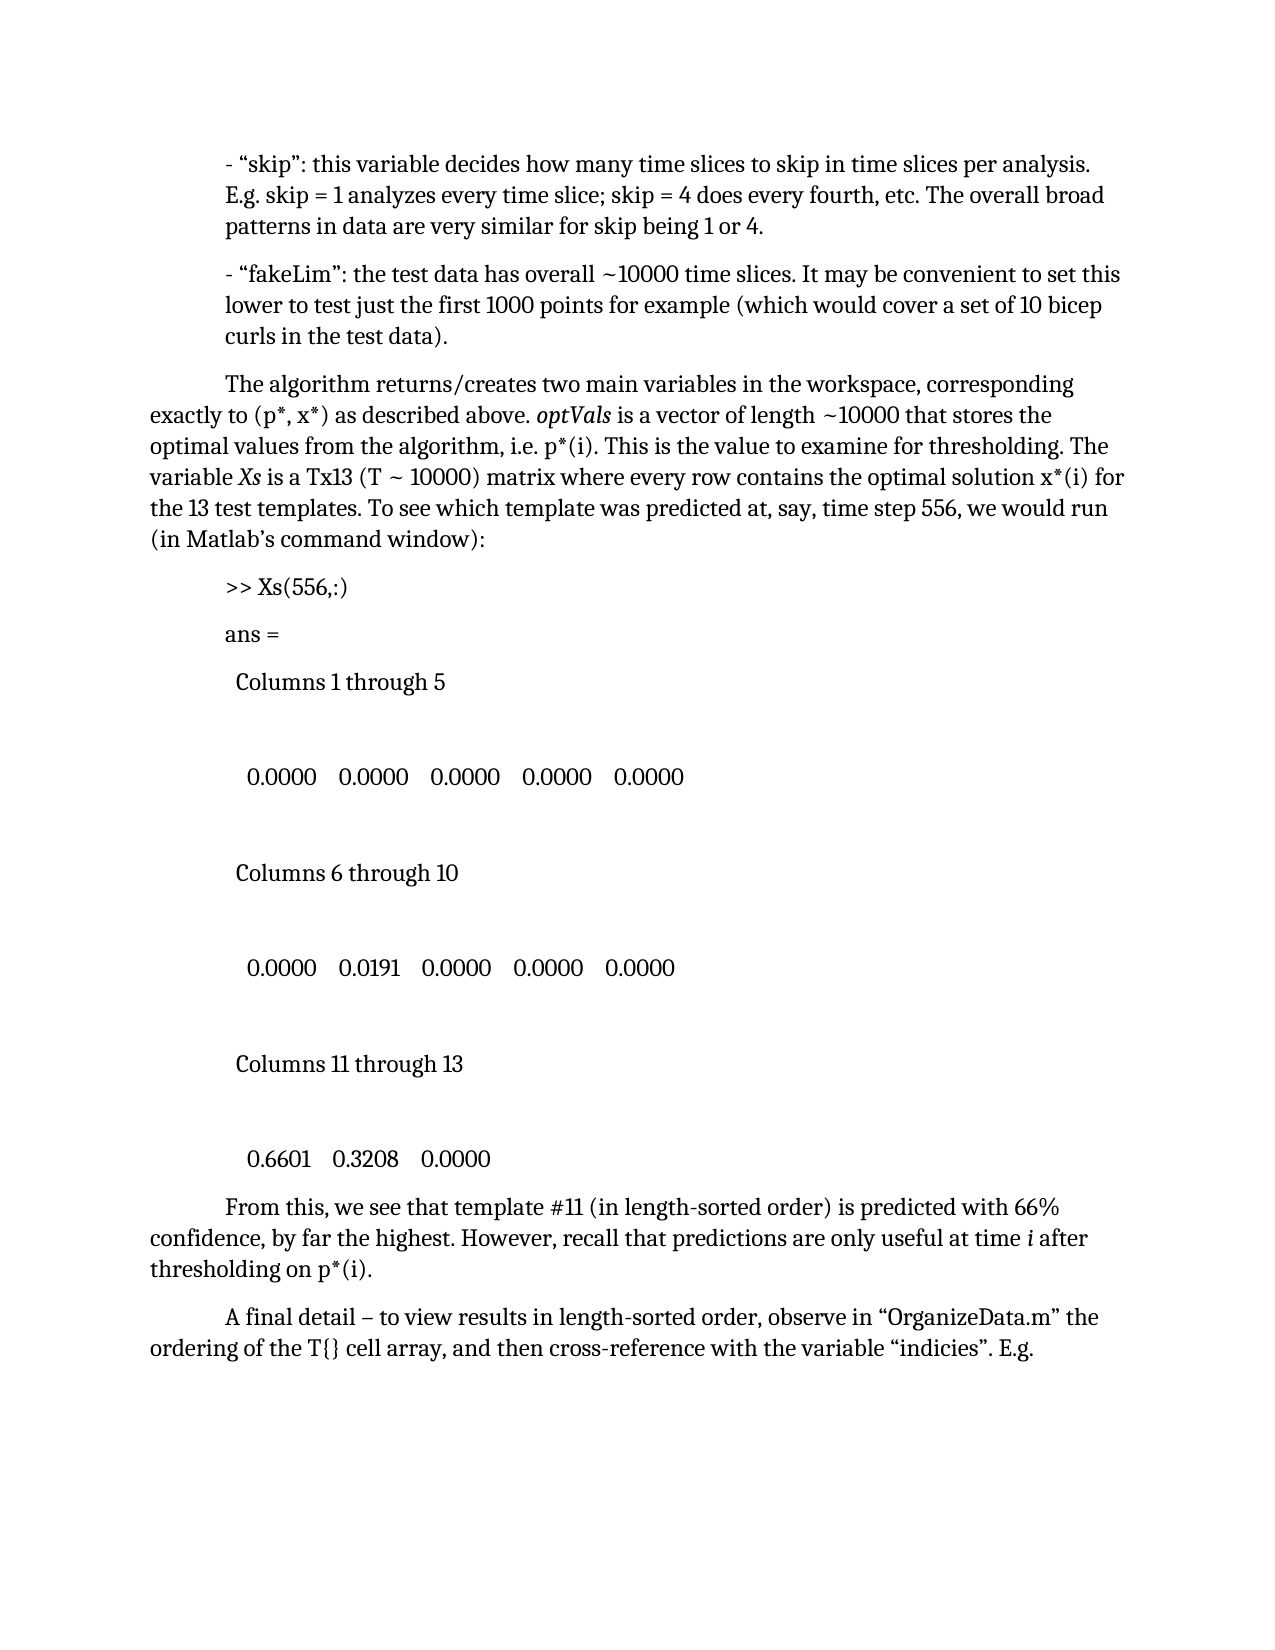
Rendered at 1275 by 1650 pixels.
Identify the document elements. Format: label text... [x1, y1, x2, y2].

text The algorithm returns/creates two main variables in the workspace, corresponding exactly to (p*, x*) as described above. optVals is a vector of length ~10000 that stores the optimal values from the algorithm, i.e. p*(i). This is the value to examine for thresholding. The variable Xs is a Tx13 (T ~ 10000) matrix where every row contains the optimal solution x*(i) for the 13 test templates. To see which template was predicted at, say, time step 556, we would run (in Matlab’s command window): [150, 369, 1125, 553]
text A final detail – to view results in length-sorted order, observe in “OrganizeData.m” the ordering of the T{} cell array, and then cross-reference with the variable “indicies”. E.g. [150, 1302, 1125, 1362]
text Columns 11 through 13 [150, 1049, 1125, 1078]
text 0.0000 0.0000 0.0000 0.0000 0.0000 [150, 763, 1125, 792]
text ans = [150, 620, 1125, 649]
text - “skip”: this variable decides how many time slices to skip in time slices per analysis. E.g. skip = 1 analyzes every time slice; skip = 4 does every fourth, etc. The overall broad patterns in data are very similar for skip being 1 or 4. [225, 150, 1125, 241]
text Columns 6 through 10 [150, 859, 1125, 887]
text From this, we see that template #11 (in length-sorted order) is predicted with 66% confidence, by far the highest. However, recall that predictions are only useful at time i after thresholding on p*(i). [150, 1193, 1125, 1283]
text - “fakeLim”: the test data has overall ~10000 time slices. It may be convenient to set this lower to test just the first 1000 points for example (which would cover a set of 10 bicep curls in the test data). [225, 260, 1125, 351]
text >> Xs(556,:) [150, 572, 1125, 601]
text 0.6601 0.3208 0.0000 [150, 1145, 1125, 1174]
text Columns 1 through 5 [150, 668, 1125, 697]
text 0.0000 0.0191 0.0000 0.0000 0.0000 [150, 954, 1125, 983]
